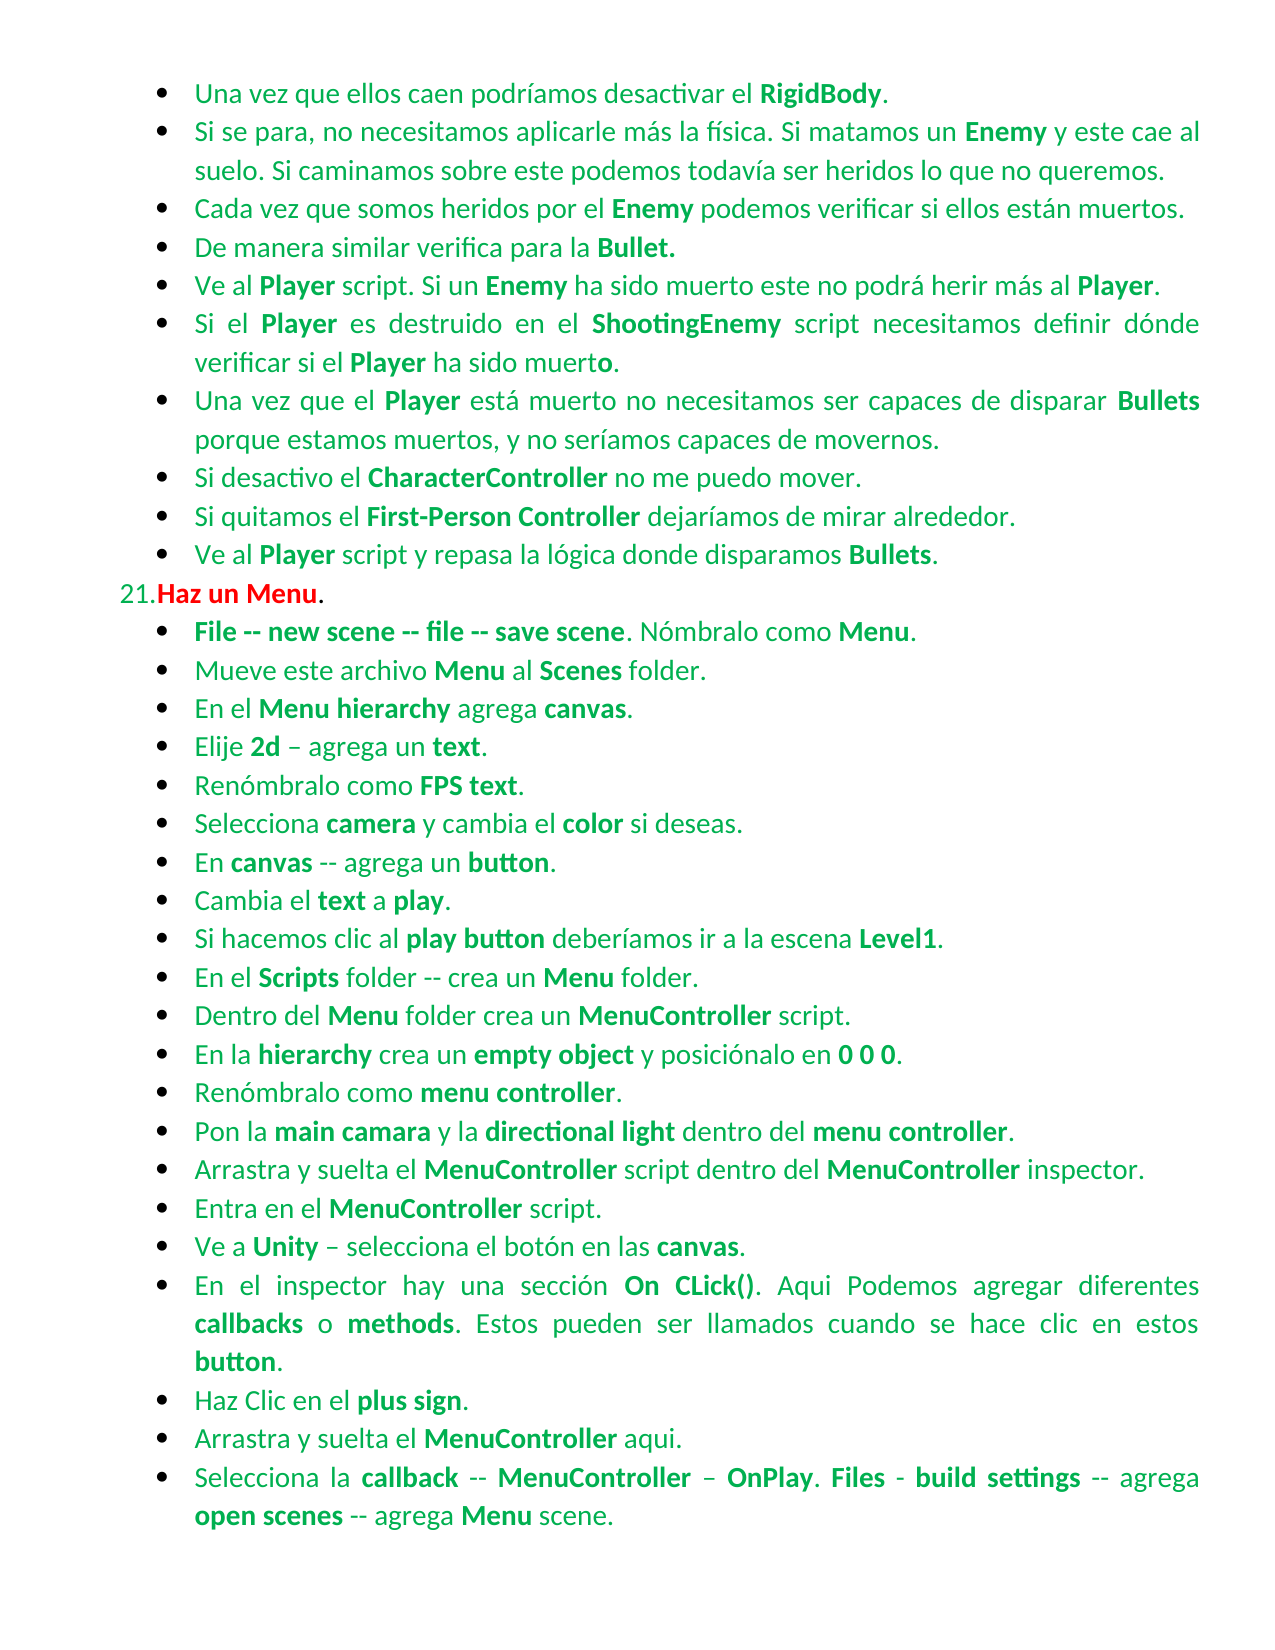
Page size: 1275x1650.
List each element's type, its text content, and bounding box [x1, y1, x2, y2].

list Elije 2d – agrega un text. [157, 728, 1200, 764]
list Cada vez que somos heridos por el Enemy podemos verificar si ellos están muertos. [157, 190, 1200, 226]
list En la hierarchy crea un empty object y posiciónalo en 0 0 0. [157, 1036, 1200, 1072]
list Renómbralo como menu controller. [157, 1074, 1200, 1110]
list En el Scripts folder -- crea un Menu folder. [157, 959, 1200, 995]
list Si hacemos clic al play button deberíamos ir a la escena Level1. [157, 921, 1200, 956]
list Si se para, no necesitamos aplicarle más la física. Si matamos un Enemy y este cae al suelo. Si caminamos sobre este podemos todavía ser heridos lo que no queremos. [157, 113, 1200, 187]
list De manera similar verifica para la Bullet. [157, 229, 1200, 264]
list Pon la main camara y la directional light dentro del menu controller. [157, 1113, 1200, 1148]
list Selecciona la callback -- MenuController – OnPlay. Files - build settings -- agrega open scenes -- agrega Menu scene. [157, 1459, 1200, 1533]
list File -- new scene -- file -- save scene. Nómbralo como Menu. [157, 613, 1200, 649]
list En canvas -- agrega un button. [157, 844, 1200, 879]
list Si quitamos el First-Person Controller dejaríamos de mirar alrededor. [157, 498, 1200, 533]
list Arrastra y suelta el MenuController aqui. [157, 1420, 1200, 1456]
list Selecciona camera y cambia el color si deseas. [157, 805, 1200, 841]
list En el inspector hay una sección On CLick(). Aqui Podemos agregar diferentes callbacks o methods. Estos pueden ser llamados cuando se hace clic en estos button. [157, 1267, 1200, 1379]
list Dentro del Menu folder crea un MenuController script. [157, 997, 1200, 1033]
list Arrastra y suelta el MenuController script dentro del MenuController inspector. [157, 1151, 1200, 1187]
list Entra en el MenuController script. [157, 1190, 1200, 1225]
list Mueve este archivo Menu al Scenes folder. [157, 652, 1200, 687]
list Ve a Unity – selecciona el botón en las canvas. [157, 1228, 1200, 1264]
list Ve al Player script. Si un Enemy ha sido muerto este no podrá herir más al Player. [157, 267, 1200, 303]
list Renómbralo como FPS text. [157, 767, 1200, 802]
list Si el Player es destruido en el ShootingEnemy script necesitamos definir dónde verificar si el Player ha sido muerto. [157, 306, 1200, 380]
list Si desactivo el CharacterController no me puedo mover. [157, 459, 1200, 495]
list Cambia el text a play. [157, 882, 1200, 918]
list Ve al Player script y repasa la lógica donde disparamos Bullets. [157, 536, 1200, 572]
list Una vez que ellos caen podríamos desactivar el RigidBody. [157, 75, 1200, 111]
list Haz Clic en el plus sign. [157, 1382, 1200, 1417]
list Una vez que el Player está muerto no necesitamos ser capaces de disparar Bullets porque estamos muertos, y no seríamos capaces de movernos. [157, 382, 1200, 457]
list En el Menu hierarchy agrega canvas. [157, 690, 1200, 726]
list Haz un Menu. [119, 575, 1200, 610]
